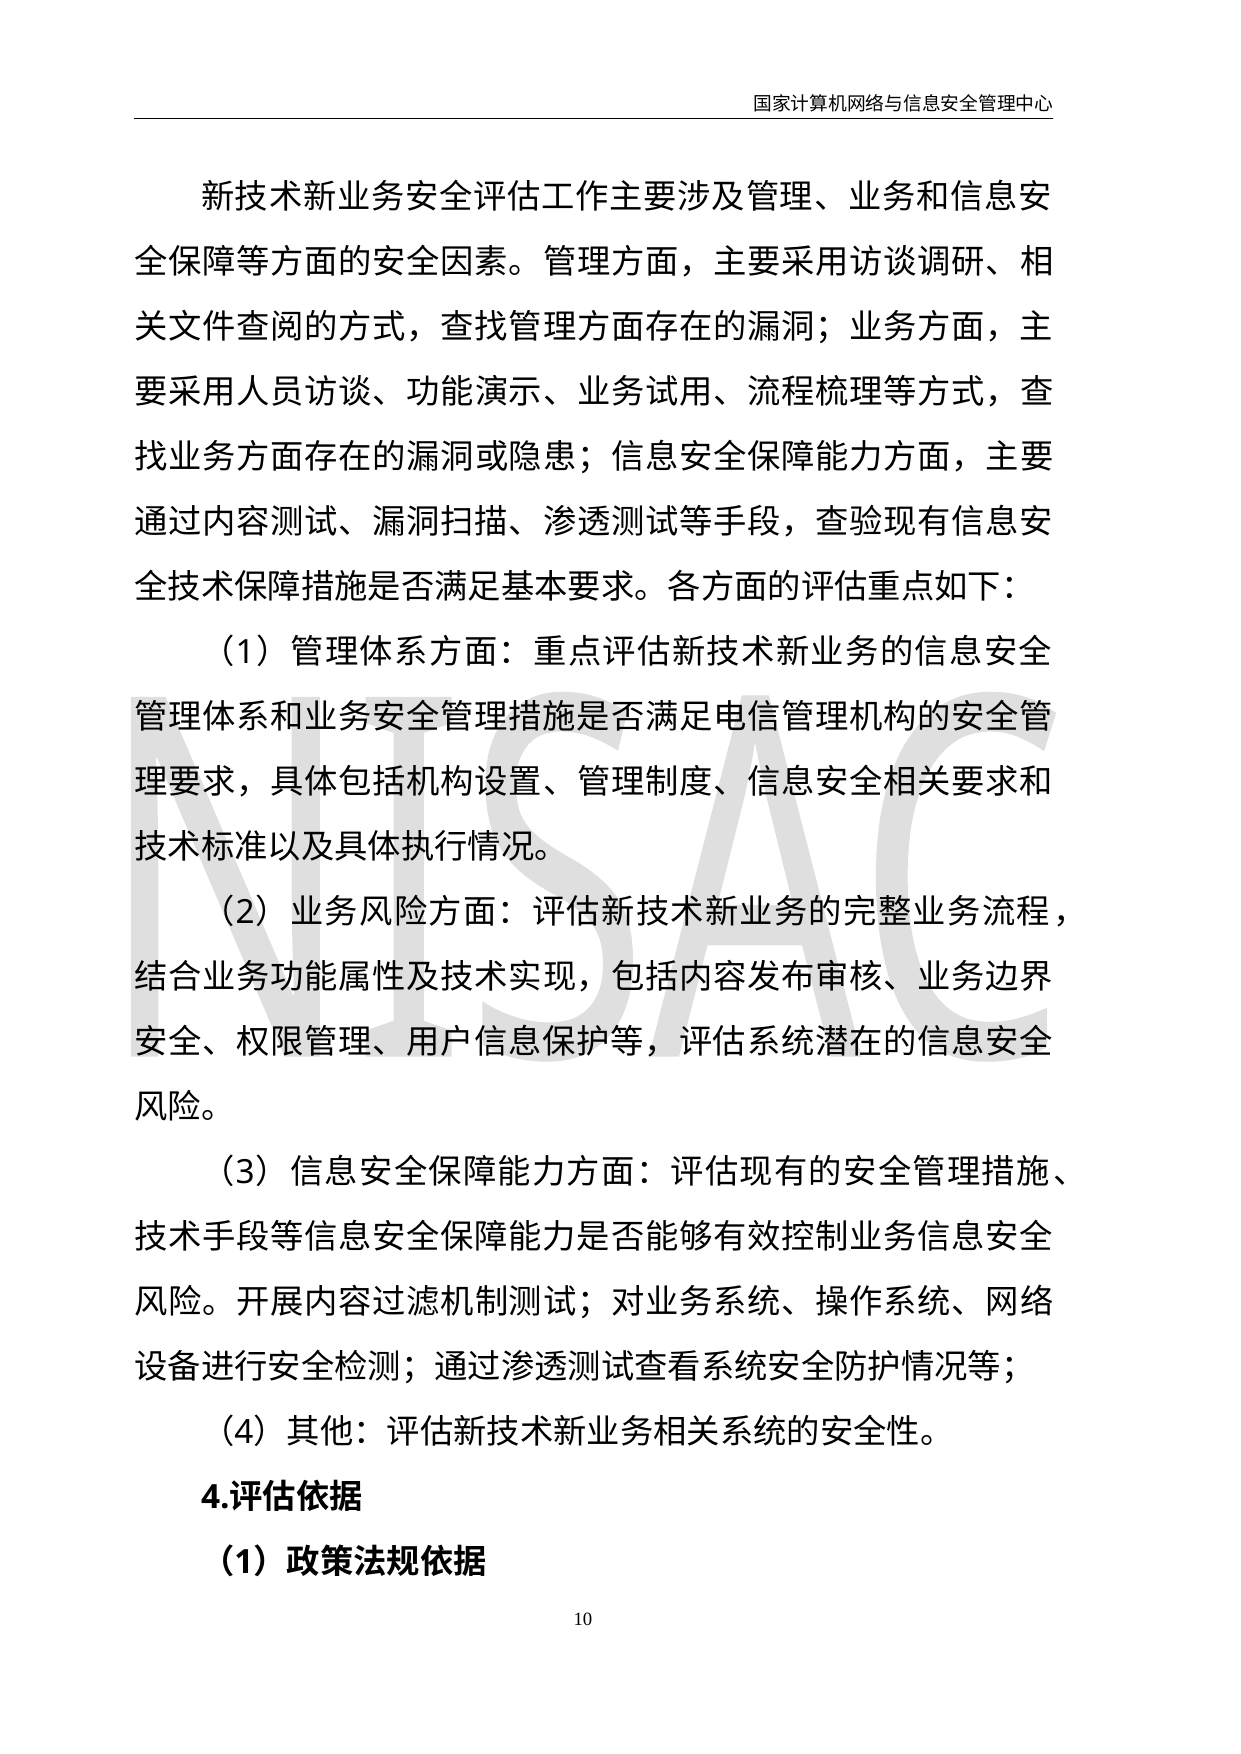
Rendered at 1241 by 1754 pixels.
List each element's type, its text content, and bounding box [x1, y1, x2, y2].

text （1）管理体系方面：重点评估新技术新业务的信息安全管理体系和业务安全管理措施是否满足电信管理机构的安全管理要求，具体包括机构设置、管理制度、信息安全相关要求和技术标准以及具体执行情况。 [134, 617, 1053, 877]
text （3）信息安全保障能力方面：评估现有的安全管理措施、技术手段等信息安全保障能力是否能够有效控制业务信息安全风险。开展内容过滤机制测试；对业务系统、操作系统、网络设备进行安全检测；通过渗透测试查看系统安全防护情况等； [134, 1137, 1053, 1397]
text （2）业务风险方面：评估新技术新业务的完整业务流程，结合业务功能属性及技术实现，包括内容发布审核、业务边界安全、权限管理、用户信息保护等，评估系统潜在的信息安全风险。 [134, 877, 1053, 1137]
text （1）政策法规依据 [134, 1527, 1053, 1592]
text （4）其他：评估新技术新业务相关系统的安全性。 [134, 1397, 1053, 1462]
text 新技术新业务安全评估工作主要涉及管理、业务和信息安全保障等方面的安全因素。管理方面，主要采用访谈调研、相关文件查阅的方式，查找管理方面存在的漏洞；业务方面，主要采用人员访谈、功能演示、业务试用、流程梳理等方式，查找业务方面存在的漏洞或隐患；信息安全保障能力方面，主要通过内容测试、漏洞扫描、渗透测试等手段，查验现有信息安全技术保障措施是否满足基本要求。各方面的评估重点如下： [134, 162, 1053, 617]
text 4.评估依据 [134, 1462, 1053, 1527]
